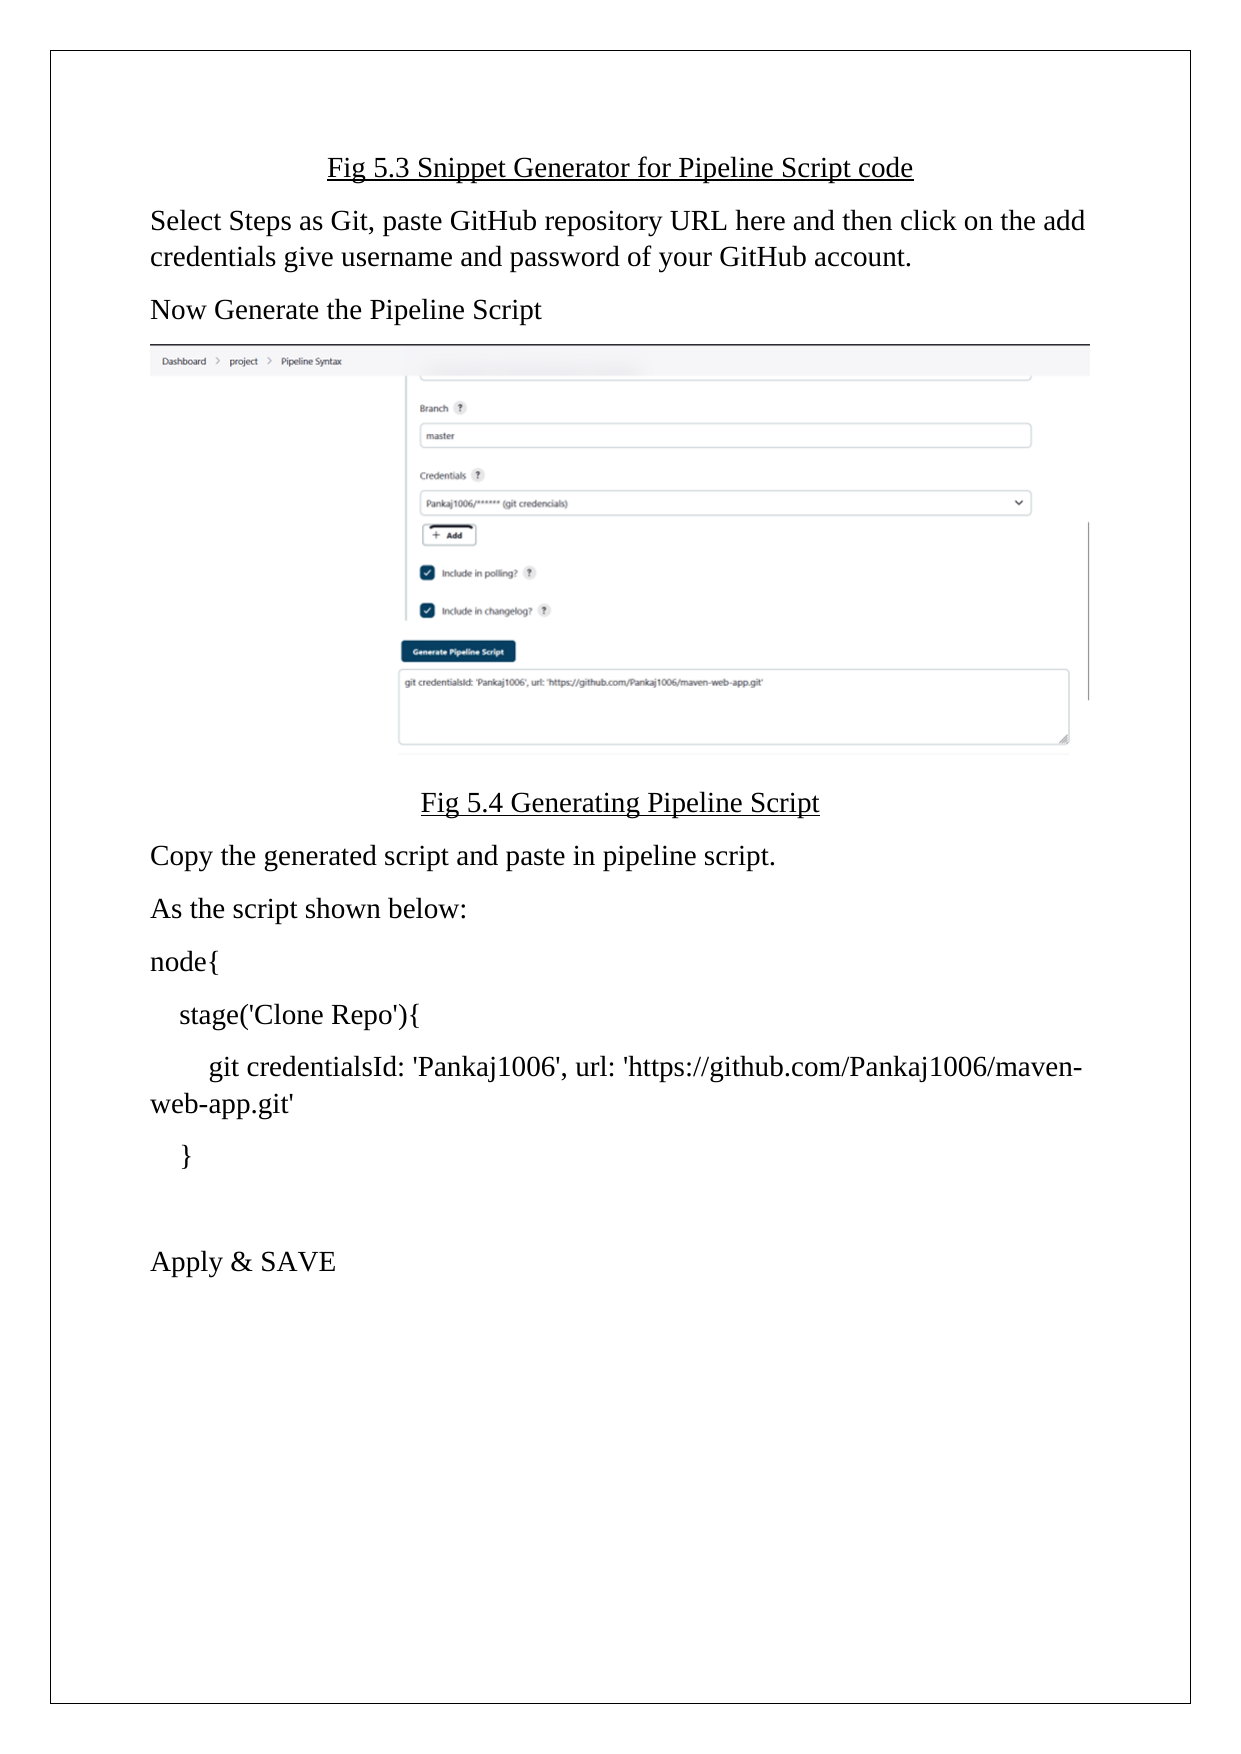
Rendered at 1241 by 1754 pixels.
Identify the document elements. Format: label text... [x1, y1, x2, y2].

text As the script shown below: [150, 891, 1090, 925]
text Fig 5.3 Snippet Generator for Pipeline Script code [150, 150, 1090, 183]
text git credentialsId: 'Pankaj1006', url: 'https://github.com/Pankaj1006/maven-web-app.git' [150, 1049, 1090, 1119]
text } [150, 1138, 1090, 1172]
text node{ [150, 944, 1090, 977]
text Copy the generated script and paste in pipeline script. [150, 838, 1090, 872]
text stage('Clone Repo'){ [150, 997, 1090, 1030]
text Select Steps as Git, paste GitHub repository URL here and then click on the add credentials give username and password of your GitHub account. [150, 203, 1090, 272]
text Fig 5.4 Generating Pipeline Script [150, 786, 1090, 819]
picture [150, 344, 1090, 767]
text Now Generate the Pipeline Script [150, 292, 1090, 325]
text Apply & SAVE [150, 1244, 1090, 1278]
